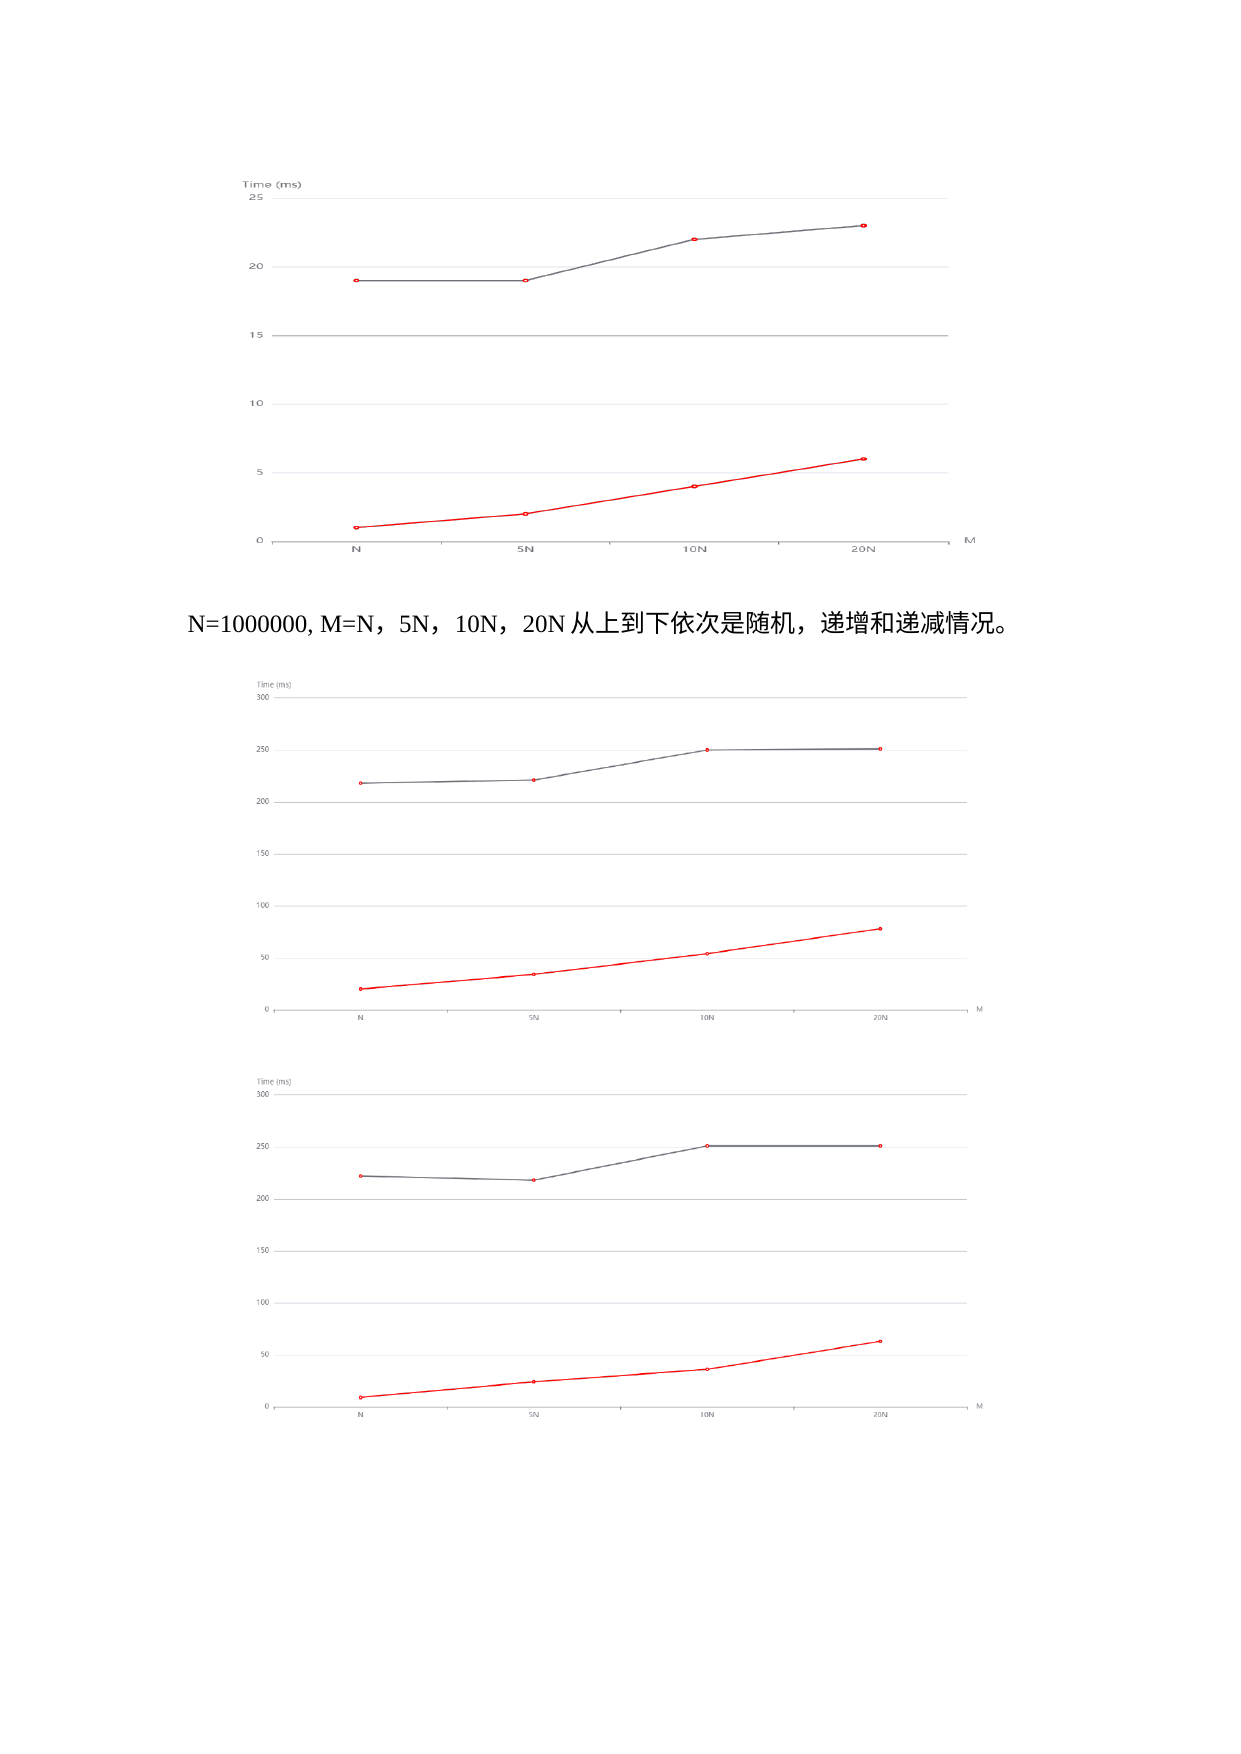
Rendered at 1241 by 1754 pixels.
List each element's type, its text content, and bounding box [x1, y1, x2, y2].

picture [187, 662, 1053, 1052]
text N=1000000, M=N，5N，10N，20N从上到下依次是随机，递增和递减情况。 [187, 591, 1053, 656]
picture [187, 1058, 1053, 1449]
picture [187, 162, 1032, 584]
